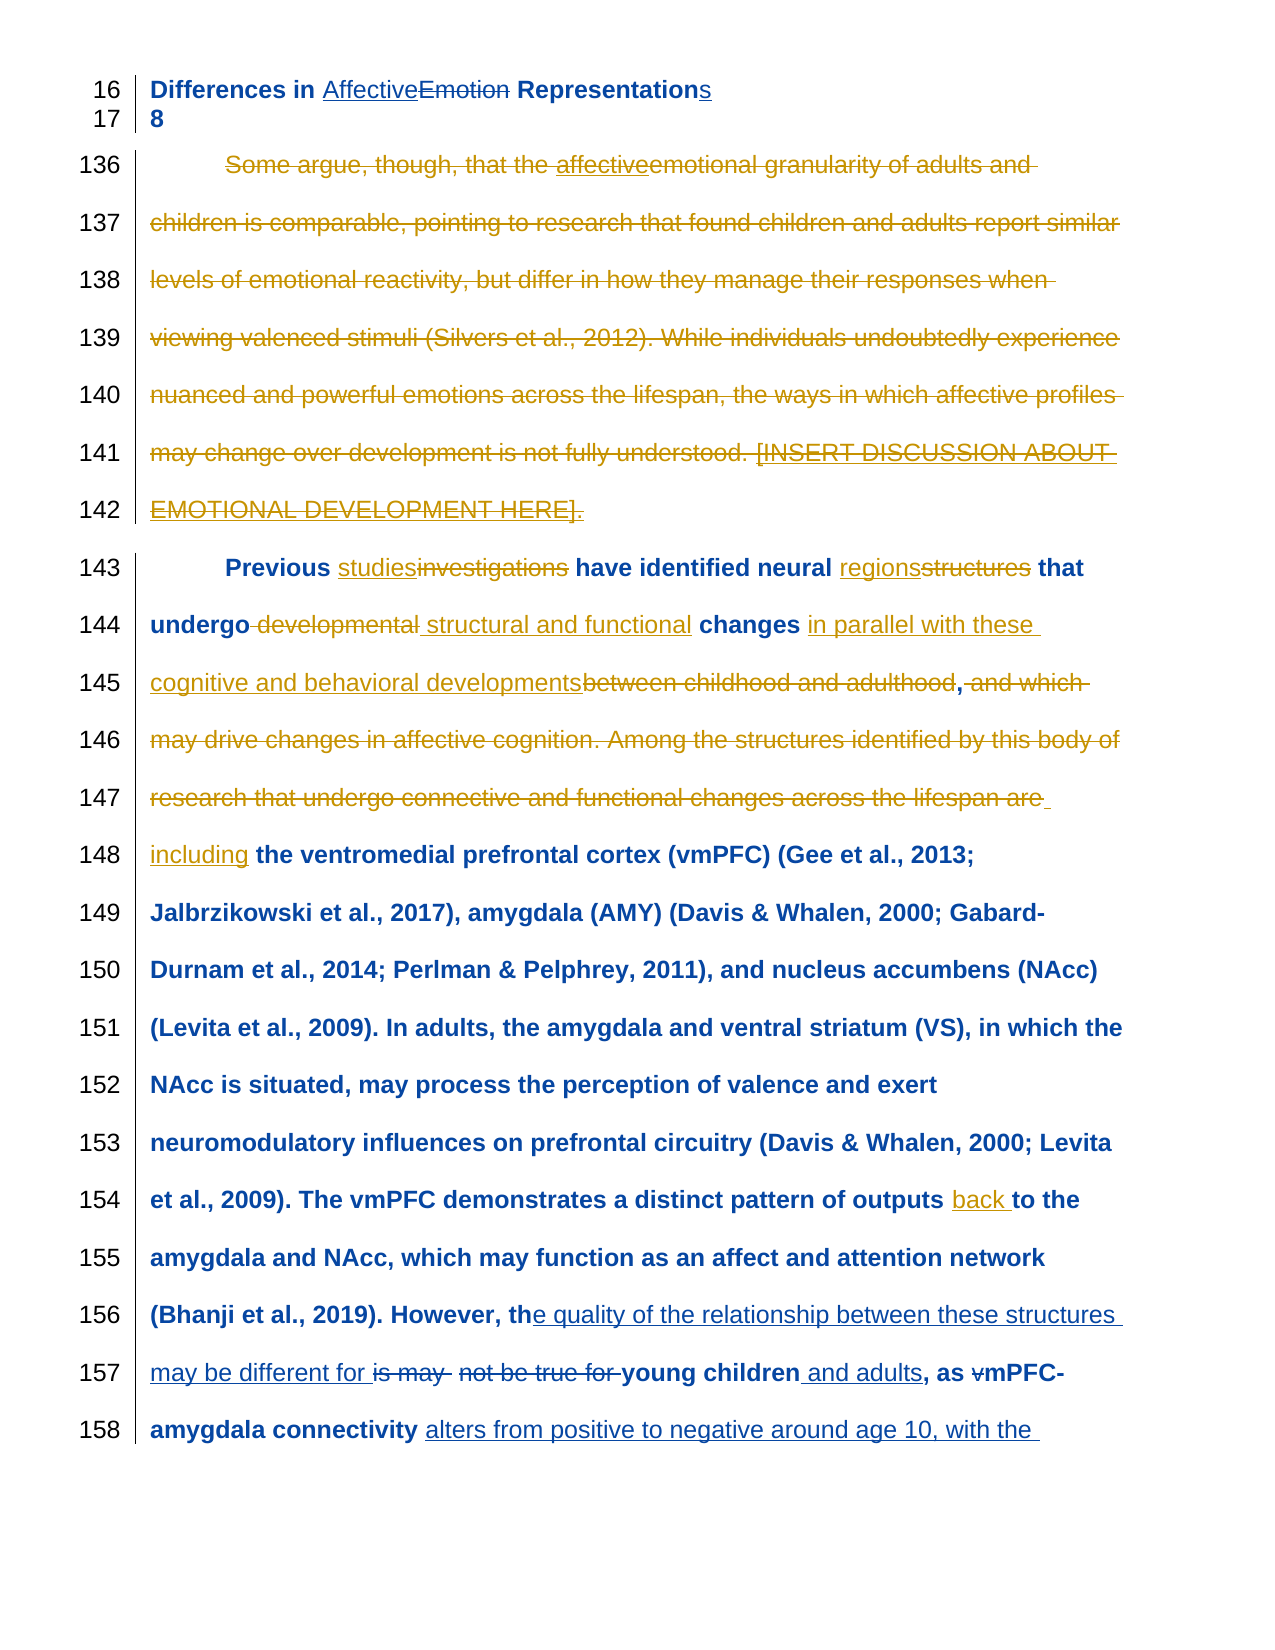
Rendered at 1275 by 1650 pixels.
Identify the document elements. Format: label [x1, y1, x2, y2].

text [150, 552, 1125, 1444]
